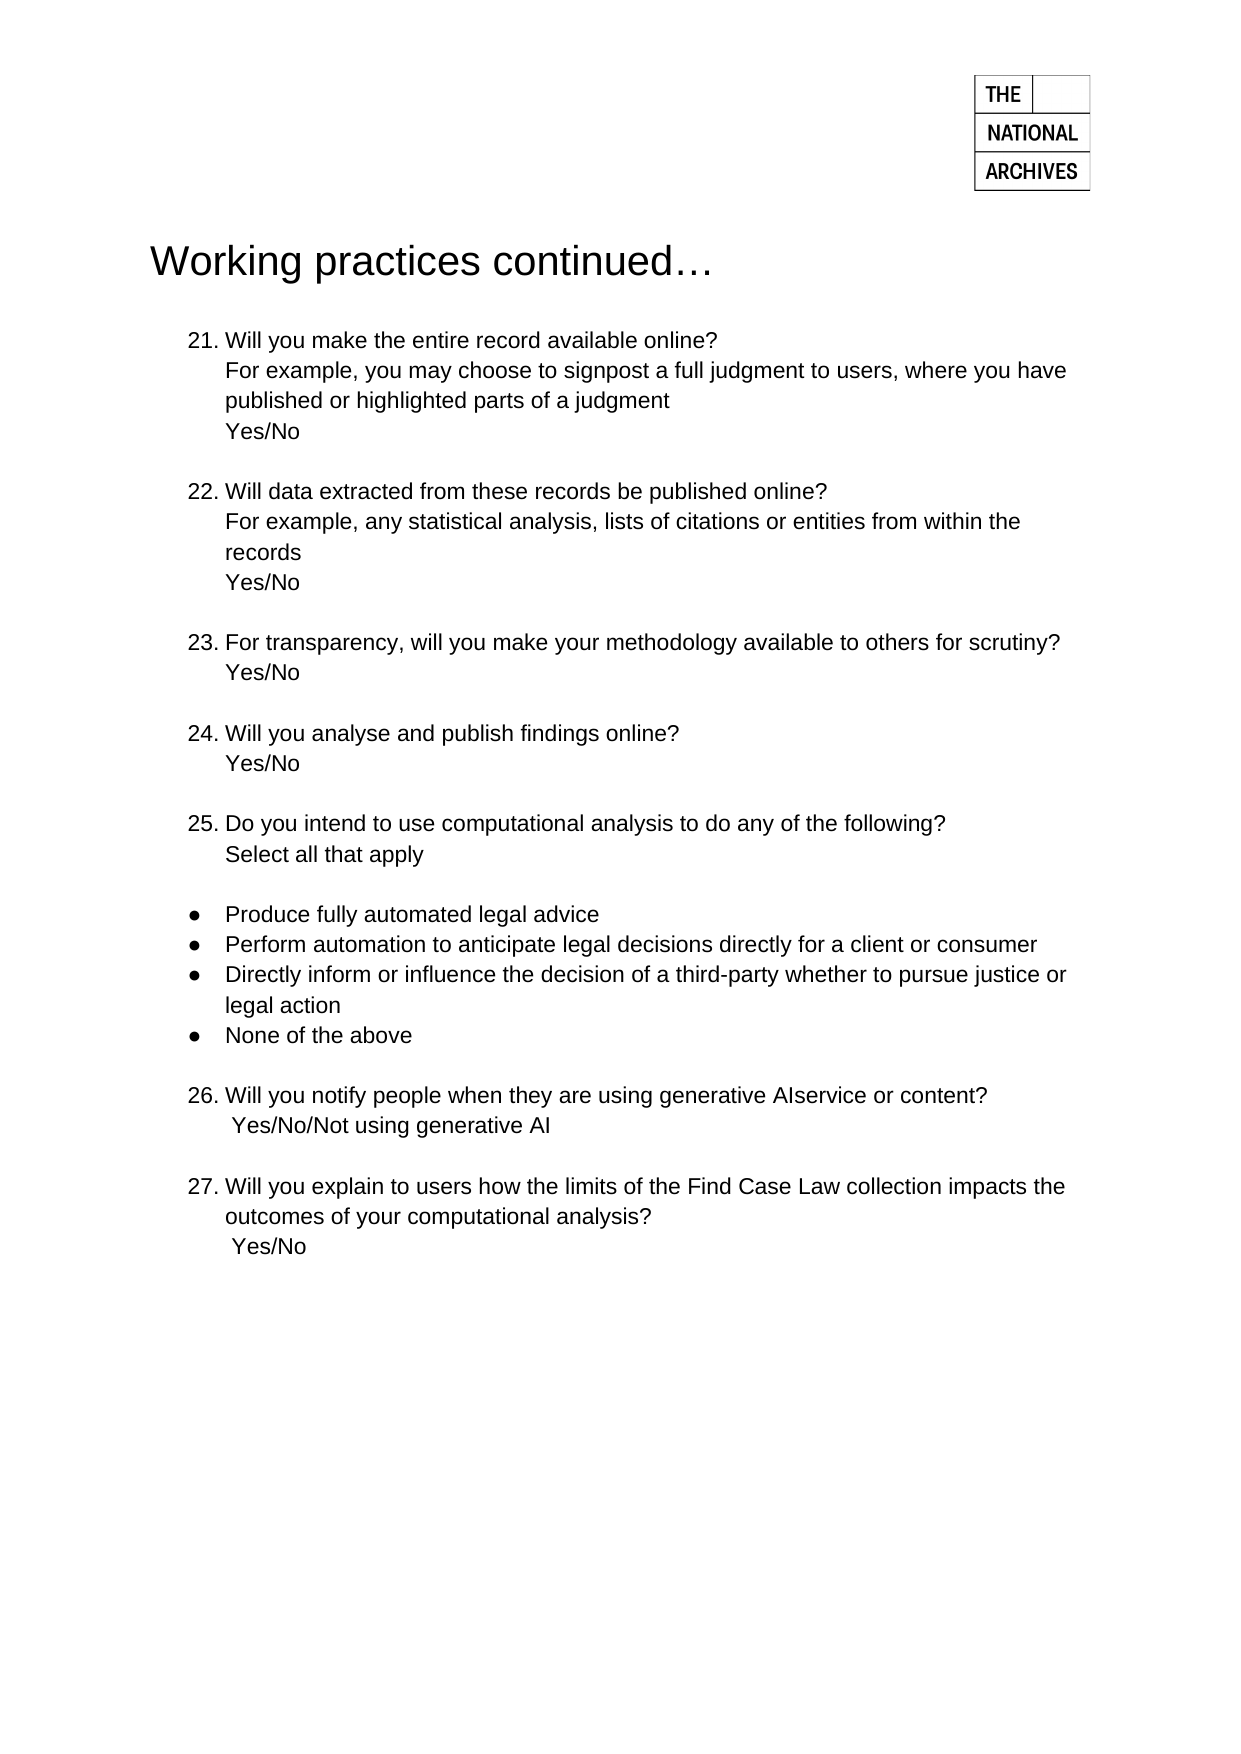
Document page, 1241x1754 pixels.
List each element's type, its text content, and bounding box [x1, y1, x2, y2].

list Will data extracted from these records be published online? For example, any statistical analysis, lists of citations or entities from within the records Yes/No [187, 478, 1090, 595]
list Do you intend to use computational analysis to do any of the following? Select all that apply [187, 810, 1090, 897]
list Will you make the entire record available online? For example, you may choose to signpost a full judgment to users, where you have published or highlighted parts of a judgment Yes/No [187, 327, 1090, 444]
subtitle Working practices continued… [150, 236, 1090, 284]
list Perform automation to anticipate legal decisions directly for a client or consumer [187, 931, 1090, 958]
list Produce fully automated legal advice [187, 901, 1090, 927]
list Will you explain to users how the limits of the Find Case Law collection impacts the outcomes of your computational analysis? Yes/No [187, 1173, 1090, 1260]
list None of the above [187, 1022, 1090, 1048]
list Will you notify people when they are using generative AIservice or content? Yes/No/Not using generative AI [187, 1082, 1090, 1139]
list For transparency, will you make your methodology available to others for scrutiny? Yes/No [187, 629, 1090, 686]
list Directly inform or influence the decision of a third-party whether to pursue justice or legal action [187, 961, 1090, 1018]
picture [974, 75, 1091, 191]
list Will you analyse and publish findings online? Yes/No [187, 720, 1090, 807]
